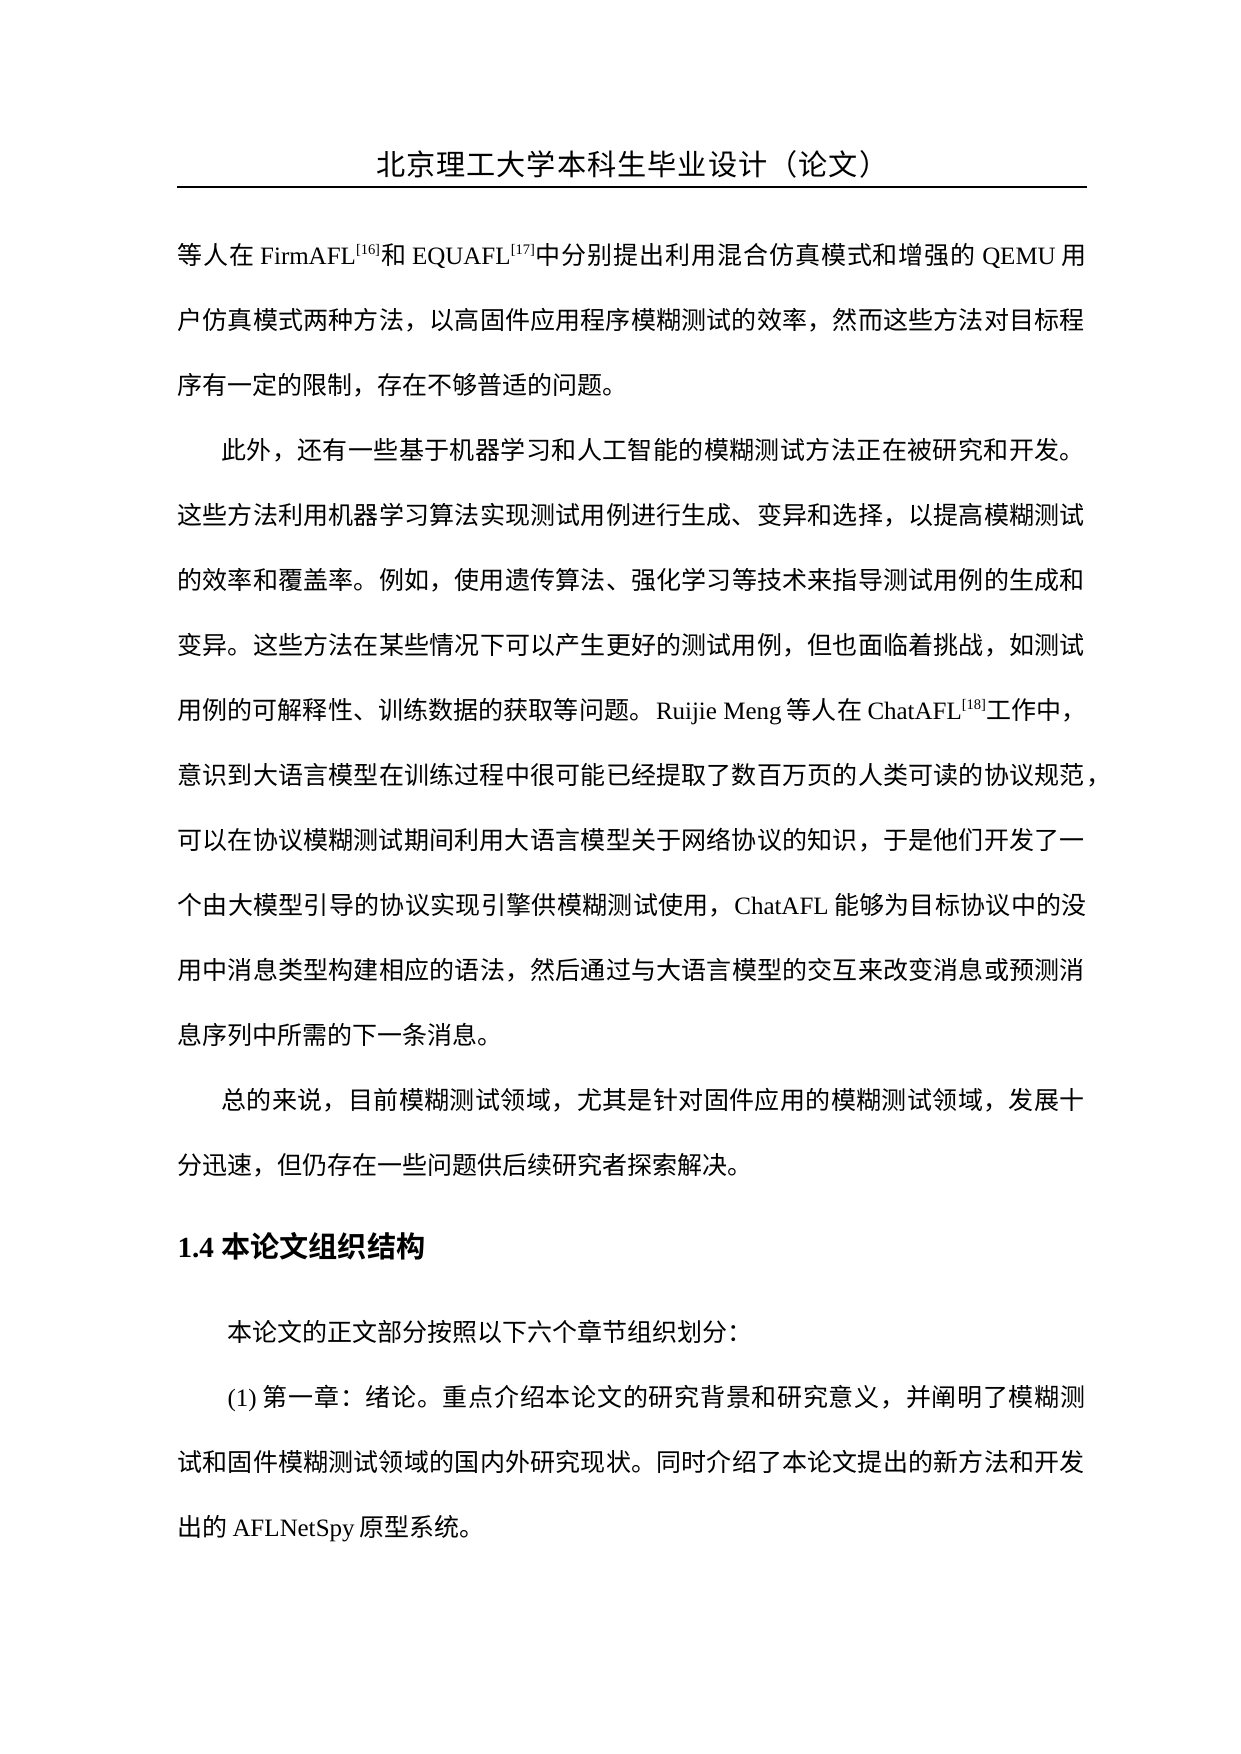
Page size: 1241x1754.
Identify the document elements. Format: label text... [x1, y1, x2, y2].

list 第一章：绪论。重点介绍本论文的研究背景和研究意义，并阐明了模糊测试和固件模糊测试领域的国内外研究现状。同时介绍了本论文提出的新方法和开发出的AFLNetSpy原型系统。 [177, 1363, 1087, 1558]
text 总的来说，目前模糊测试领域，尤其是针对固件应用的模糊测试领域，发展十分迅速，但仍存在一些问题供后续研究者探索解决。 [177, 1066, 1087, 1196]
text 本论文的正文部分按照以下六个章节组织划分： [177, 1298, 1087, 1363]
text 此外，还有一些基于机器学习和人工智能的模糊测试方法正在被研究和开发。这些方法利用机器学习算法实现测试用例进行生成、变异和选择，以提高模糊测试的效率和覆盖率。例如，使用遗传算法、强化学习等技术来指导测试用例的生成和变异。这些方法在某些情况下可以产生更好的测试用例，但也面临着挑战，如测试用例的可解释性、训练数据的获取等问题。Ruijie Meng等人在ChatAFL[18]工作中，意识到大语言模型在训练过程中很可能已经提取了数百万页的人类可读的协议规范，可以在协议模糊测试期间利用大语言模型关于网络协议的知识，于是他们开发了一个由大模型引导的协议实现引擎供模糊测试使用，ChatAFL能够为目标协议中的没用中消息类型构建相应的语法，然后通过与大语言模型的交互来改变消息或预测消息序列中所需的下一条消息。 [177, 416, 1087, 1066]
text 1.4 本论文组织结构 [177, 1212, 1087, 1277]
